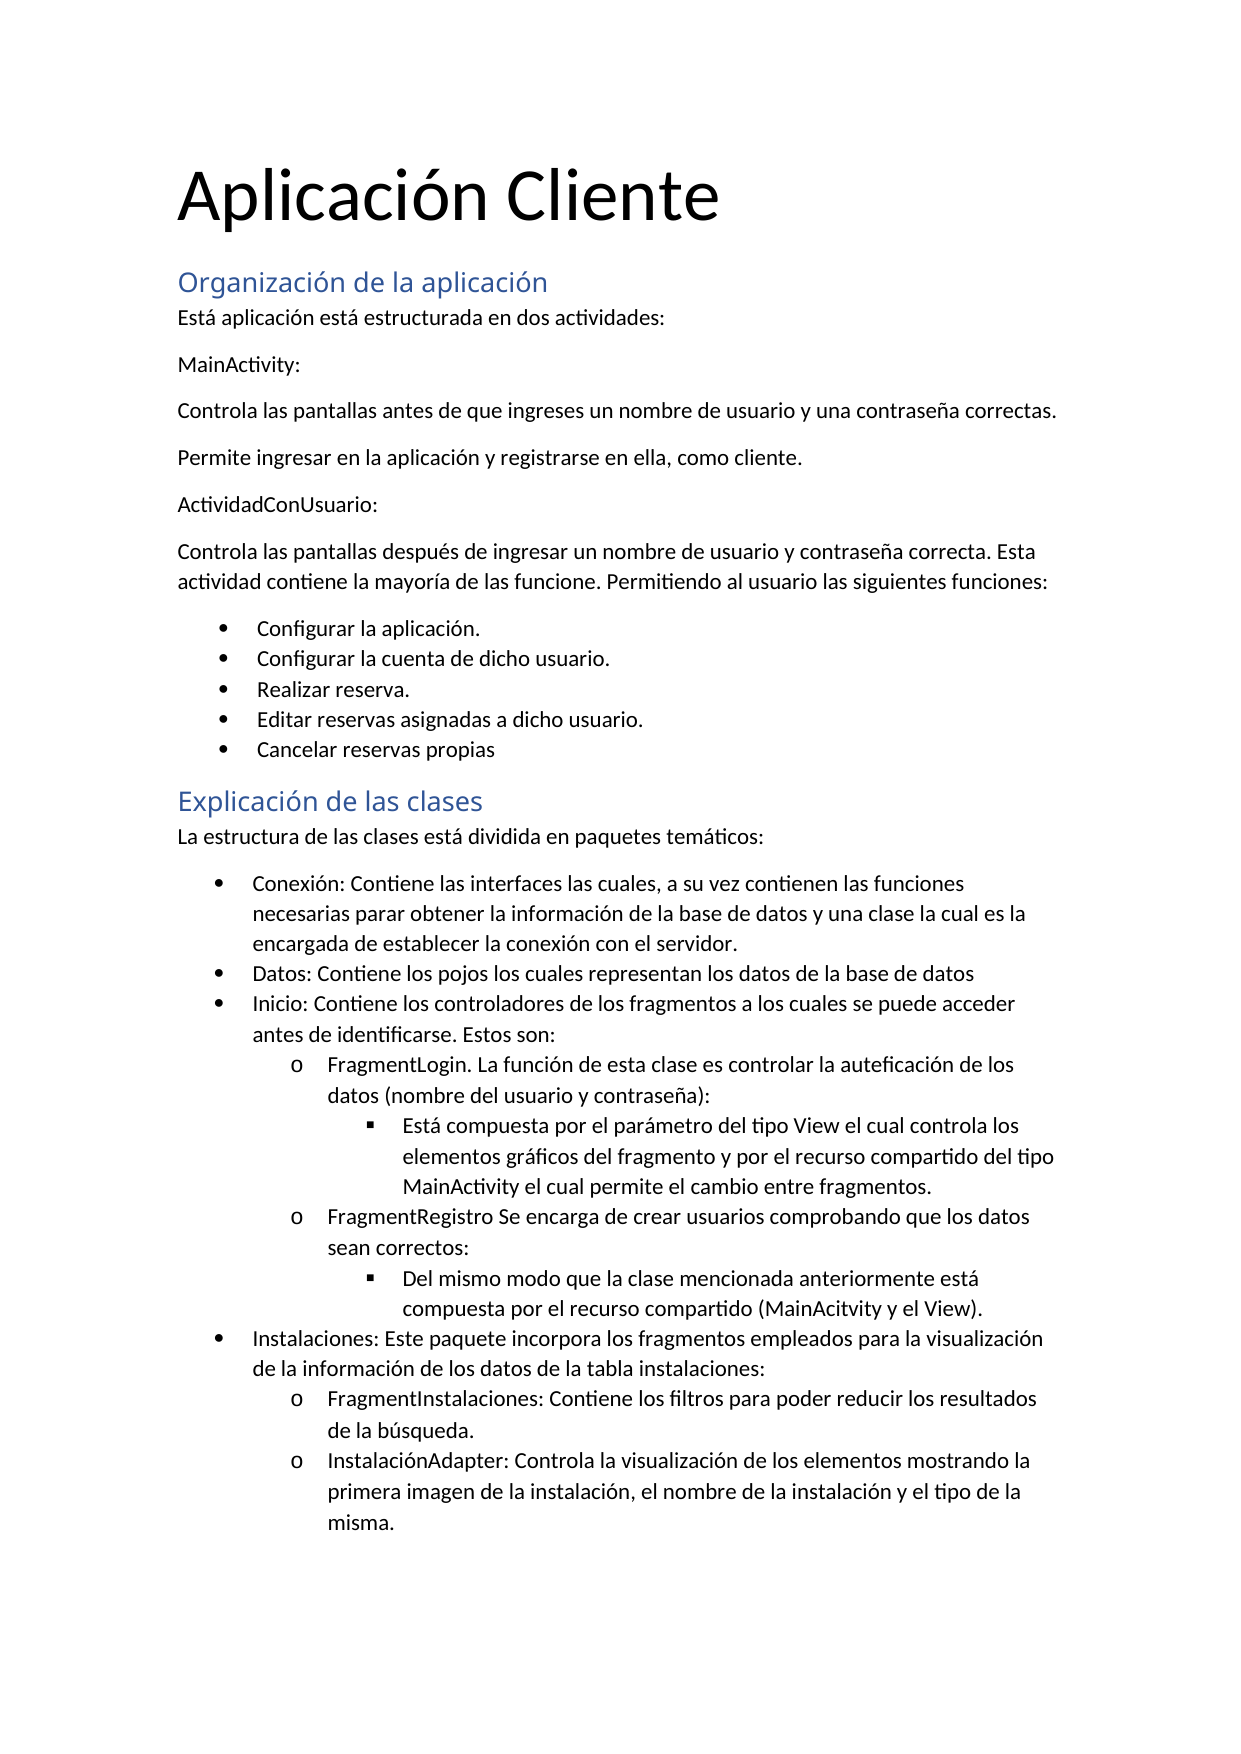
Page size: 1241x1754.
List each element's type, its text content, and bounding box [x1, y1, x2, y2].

subtitle Organización de la aplicación [177, 263, 1063, 300]
list FragmentRegistro Se encarga de crear usuarios comprobando que los datos sean correctos: [290, 1202, 1063, 1262]
list InstalaciónAdapter: Controla la visualización de los elementos mostrando la primera imagen de la instalación, el nombre de la instalación y el tipo de la misma. [290, 1446, 1063, 1536]
text Está aplicación está estructurada en dos actividades: [177, 303, 1063, 331]
list Configurar la cuenta de dicho usuario. [219, 644, 1063, 673]
text ActividadConUsuario: [177, 490, 1063, 518]
list Cancelar reservas propias [219, 735, 1063, 763]
text La estructura de las clases está dividida en paquetes temáticos: [177, 822, 1063, 850]
list Editar reservas asignadas a dicho usuario. [219, 705, 1063, 733]
list FragmentInstalaciones: Contiene los filtros para poder reducir los resultados de la búsqueda. [290, 1384, 1063, 1444]
text Controla las pantallas antes de que ingreses un nombre de usuario y una contraseña correctas. [177, 397, 1063, 425]
list Realizar reserva. [219, 675, 1063, 703]
list Está compuesta por el parámetro del tipo View el cual controla los elementos gráficos del fragmento y por el recurso compartido del tipo MainActivity el cual permite el cambio entre fragmentos. [365, 1112, 1063, 1200]
list Conexión: Contiene las interfaces las cuales, a su vez contienen las funciones necesarias parar obtener la información de la base de datos y una clase la cual es la encargada de establecer la conexión con el servidor. [215, 869, 1063, 957]
list Instalaciones: Este paquete incorpora los fragmentos empleados para la visualización de la información de los datos de la tabla instalaciones: [215, 1324, 1063, 1382]
text Permite ingresar en la aplicación y registrarse en ella, como cliente. [177, 443, 1063, 472]
list FragmentLogin. La función de esta clase es controlar la auteficación de los datos (nombre del usuario y contraseña): [290, 1050, 1063, 1109]
text MainActivity: [177, 350, 1063, 378]
list Configurar la aplicación. [219, 614, 1063, 642]
list Inicio: Contiene los controladores de los fragmentos a los cuales se puede acceder antes de identificarse. Estos son: [215, 989, 1063, 1048]
text Controla las pantallas después de ingresar un nombre de usuario y contraseña correcta. Esta actividad contiene la mayoría de las funcione. Permitiendo al usuario las siguientes funciones: [177, 537, 1063, 596]
subtitle Explicación de las clases [177, 782, 1063, 819]
list Del mismo modo que la clase mencionada anteriormente está compuesta por el recurso compartido (MainAcitvity y el View). [365, 1264, 1063, 1322]
text Aplicación Cliente [177, 148, 1063, 239]
list Datos: Contiene los pojos los cuales representan los datos de la base de datos [215, 959, 1063, 987]
